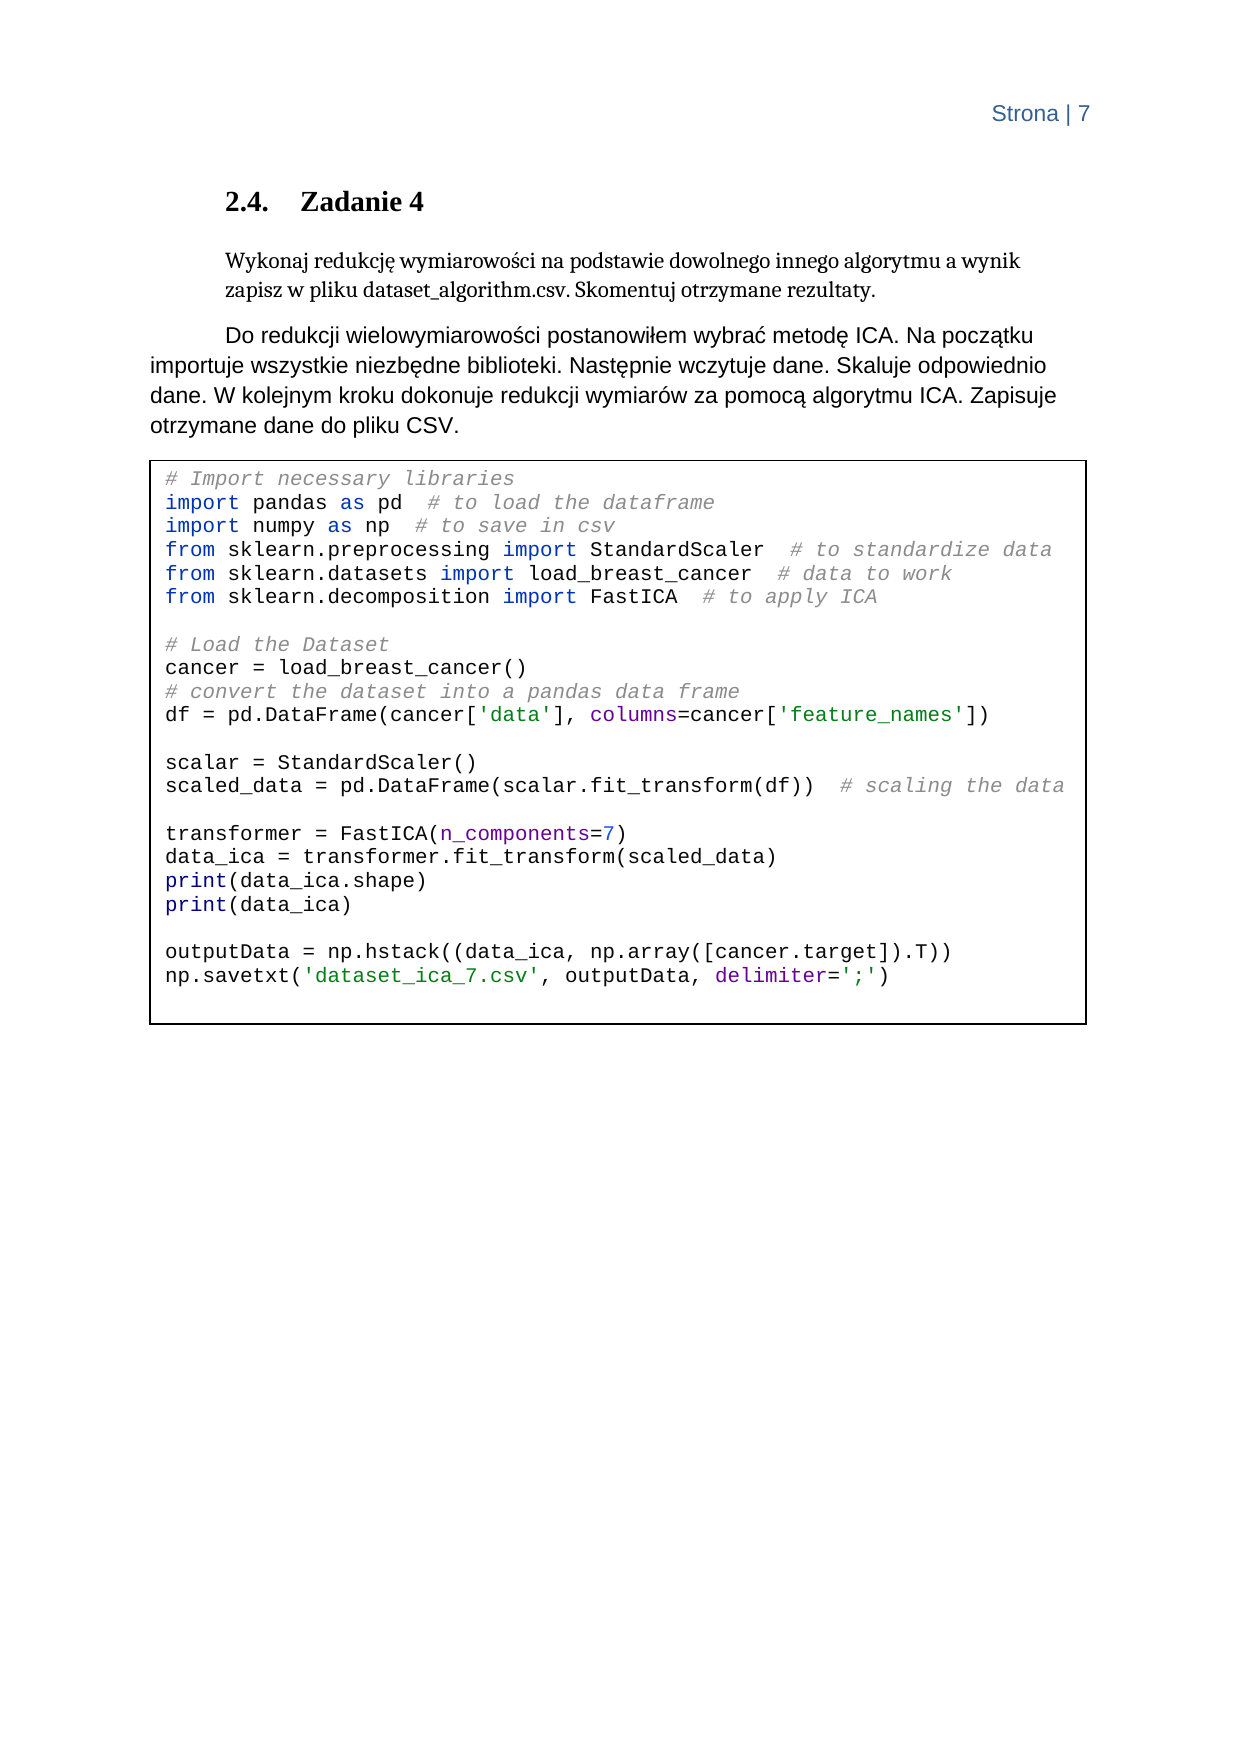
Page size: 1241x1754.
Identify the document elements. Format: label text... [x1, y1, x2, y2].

text Do redukcji wielowymiarowości postanowiłem wybrać metodę ICA. Na początku importuje wszystkie niezbędne biblioteki. Następnie wczytuje dane. Skaluje odpowiednio dane. W kolejnym kroku dokonuje redukcji wymiarów za pomocą algorytmu ICA. Zapisuje otrzymane dane do pliku CSV. [150, 322, 1090, 439]
list zapisz w pliku dataset_algorithm.csv. Skomentuj otrzymane rezultaty. [225, 277, 1090, 303]
list Zadanie 4 [225, 184, 1090, 217]
list Wykonaj redukcję wymiarowości na podstawie dowolnego innego algorytmu a wynik [225, 248, 1090, 274]
